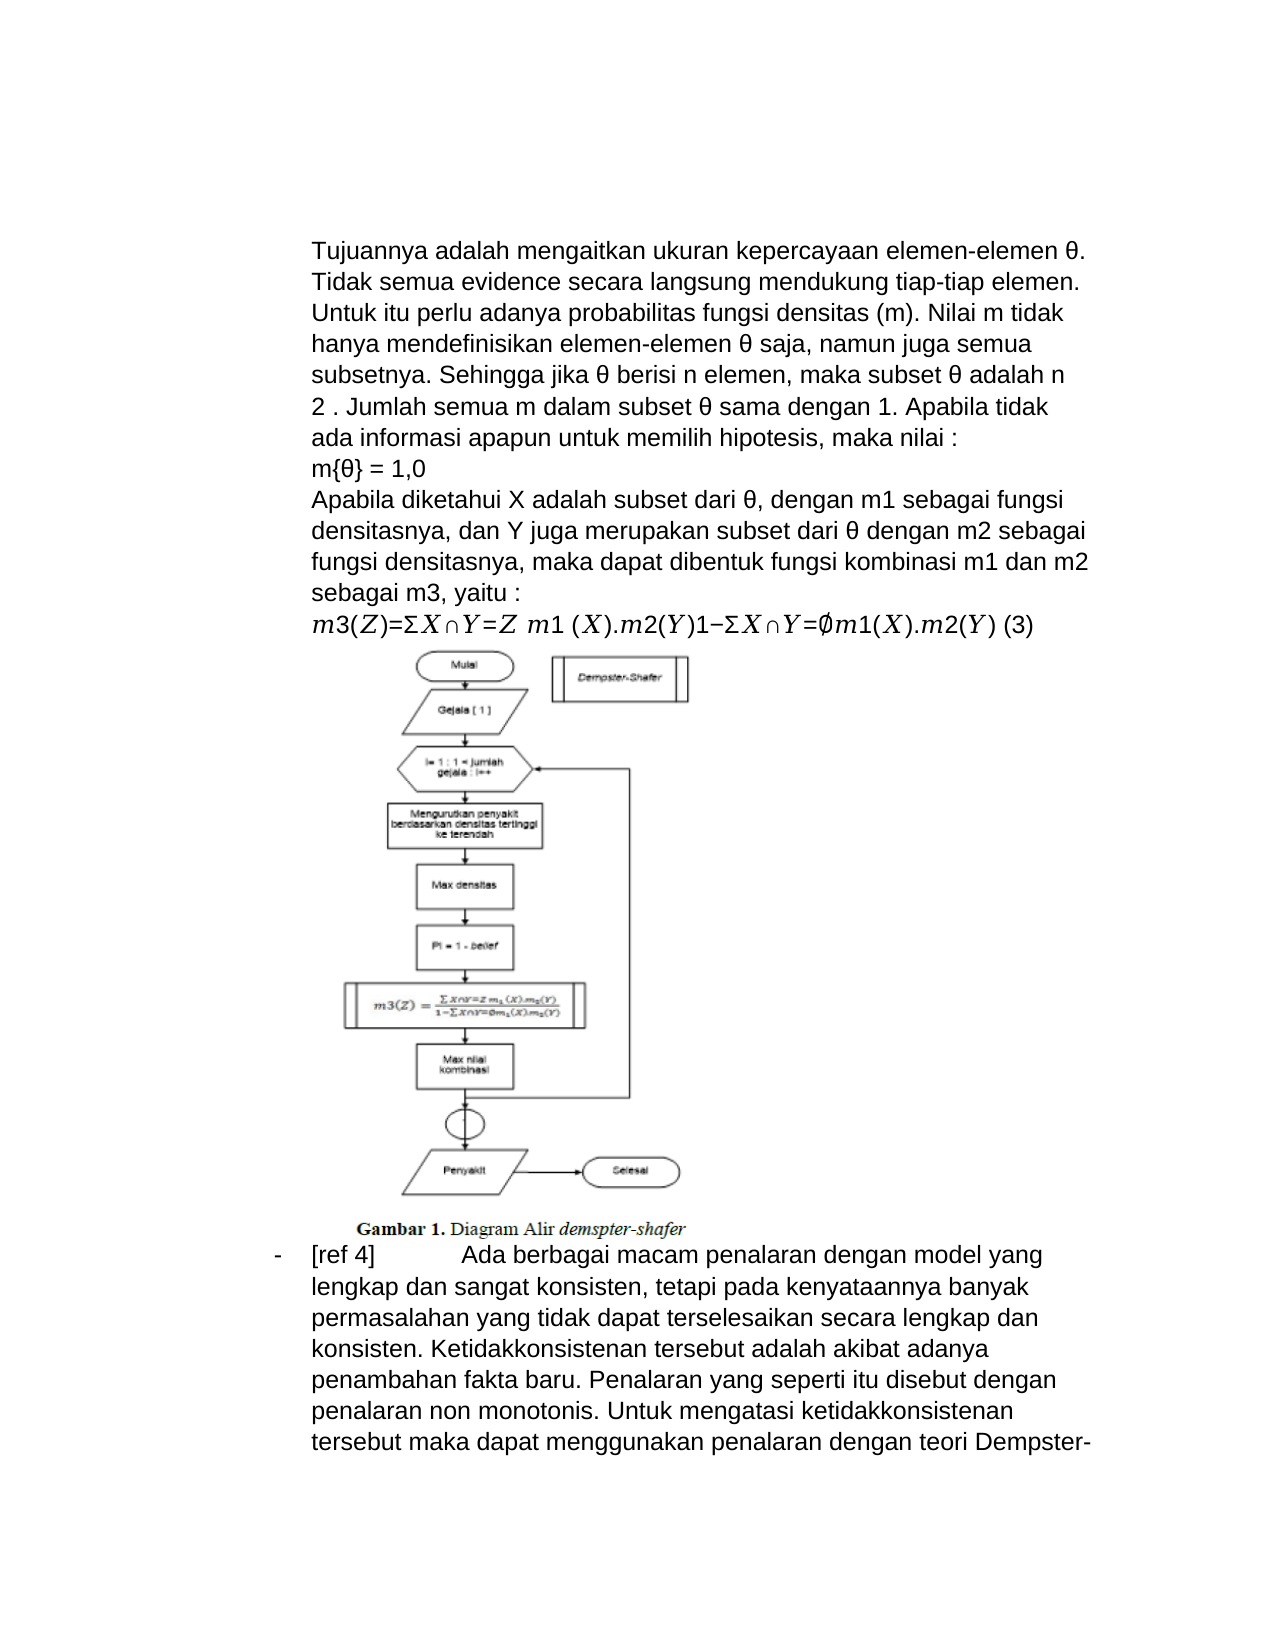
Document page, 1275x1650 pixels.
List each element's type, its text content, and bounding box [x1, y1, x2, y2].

list Apabila diketahui X adalah subset dari θ, dengan m1 sebagai fungsi densitasnya, dan Y juga merupakan subset dari θ dengan m2 sebagai fungsi densitasnya, maka dapat dibentuk fungsi kombinasi m1 dan m2 sebagai m3, yaitu : [311, 484, 1098, 606]
picture [311, 641, 717, 1239]
list 𝑚3(𝑍)=Σ𝑋∩𝑌=𝑍 𝑚1 (𝑋).𝑚2(𝑌)1−Σ𝑋∩𝑌=∅𝑚1(𝑋).𝑚2(𝑌) (3) [311, 609, 1098, 639]
list Tujuannya adalah mengaitkan ukuran kepercayaan elemen-elemen θ. Tidak semua evidence secara langsung mendukung tiap-tiap elemen. Untuk itu perlu adanya probabilitas fungsi densitas (m). Nilai m tidak hanya mendefinisikan elemen-elemen θ saja, namun juga semua subsetnya. Sehingga jika θ berisi n elemen, maka subset θ adalah n 2 . Jumlah semua m dalam subset θ sama dengan 1. Apabila tidak ada informasi apapun untuk memilih hipotesis, maka nilai : [311, 236, 1098, 451]
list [274, 1241, 1098, 1456]
list m{θ} = 1,0 [311, 453, 1098, 482]
